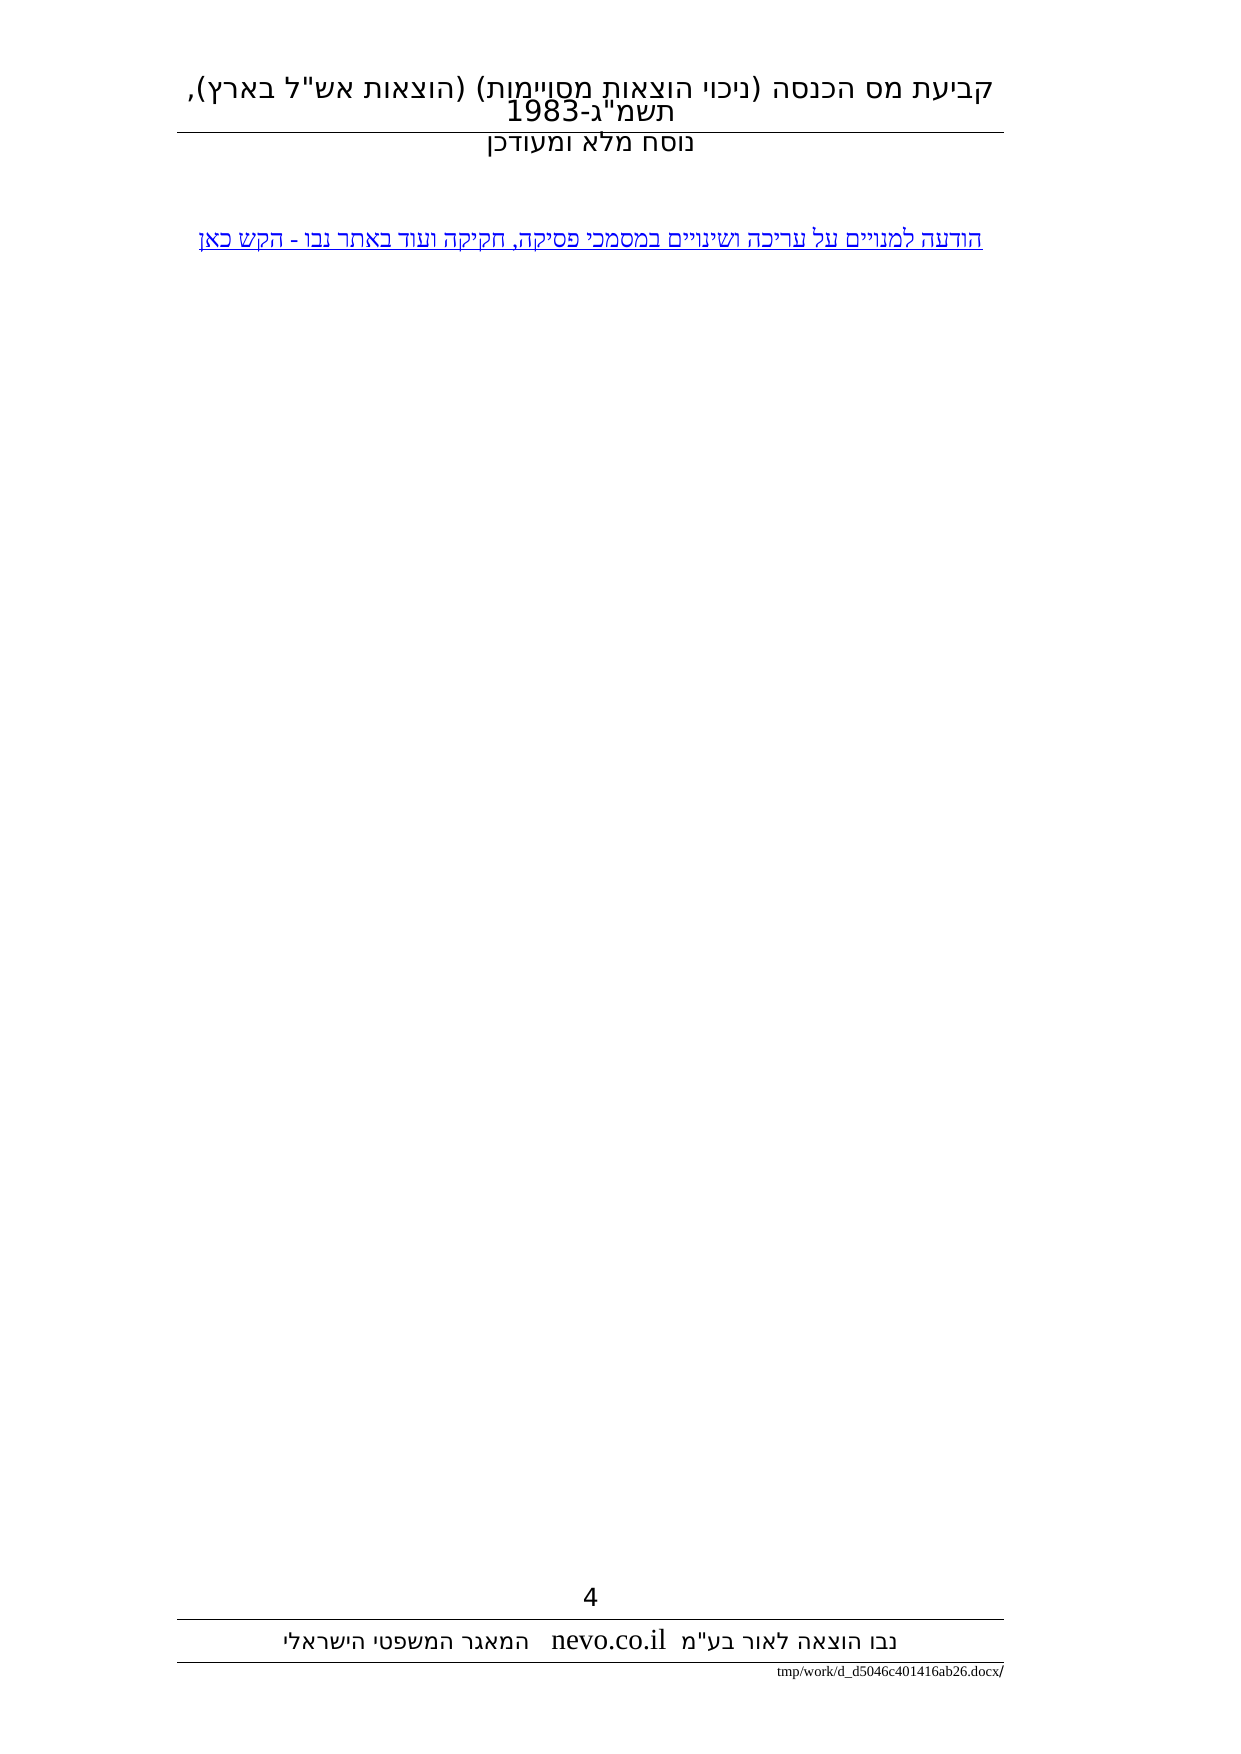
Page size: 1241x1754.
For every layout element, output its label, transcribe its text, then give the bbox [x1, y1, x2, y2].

text הודעה למנויים על עריכה ושינויים במסמכי פסיקה, חקיקה ועוד באתר נבו - הקש כאן [177, 224, 1004, 253]
